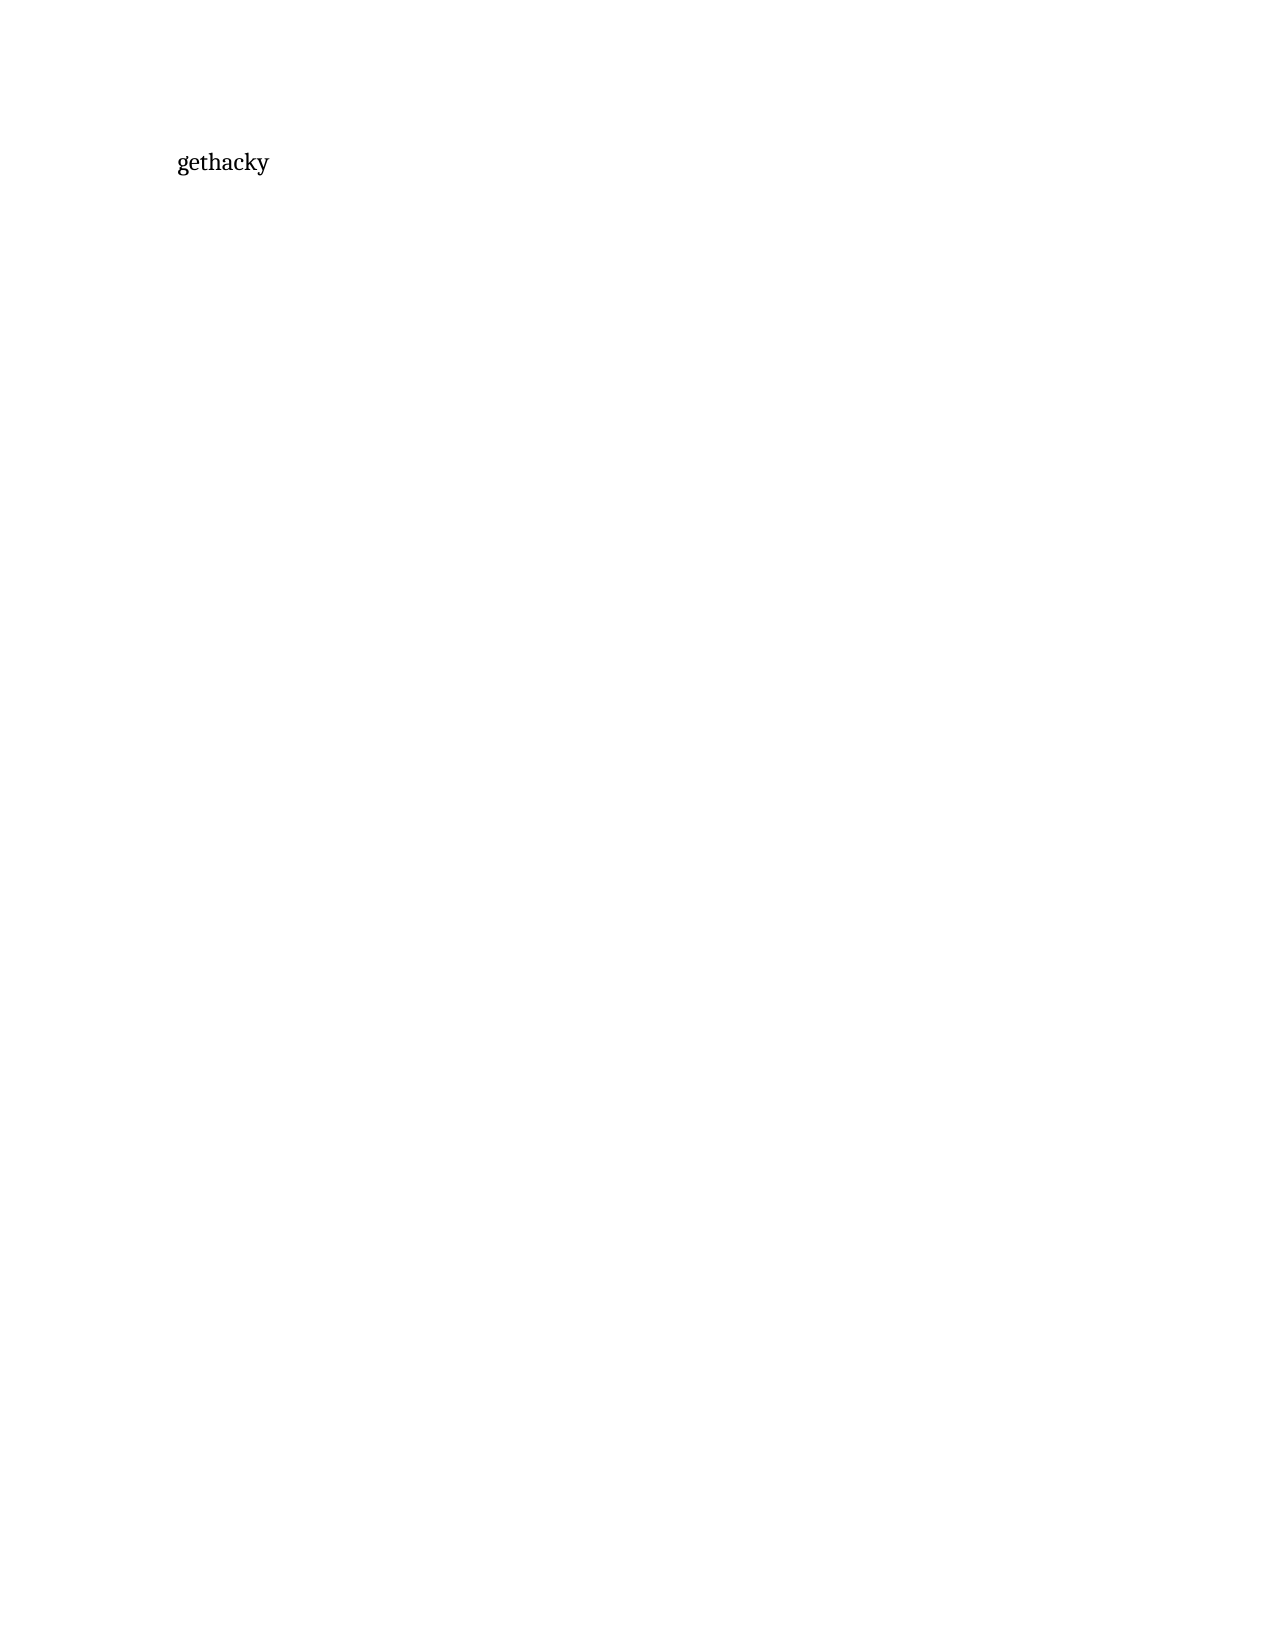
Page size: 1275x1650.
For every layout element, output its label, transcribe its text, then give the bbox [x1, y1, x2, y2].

text gethacky [177, 148, 1098, 176]
